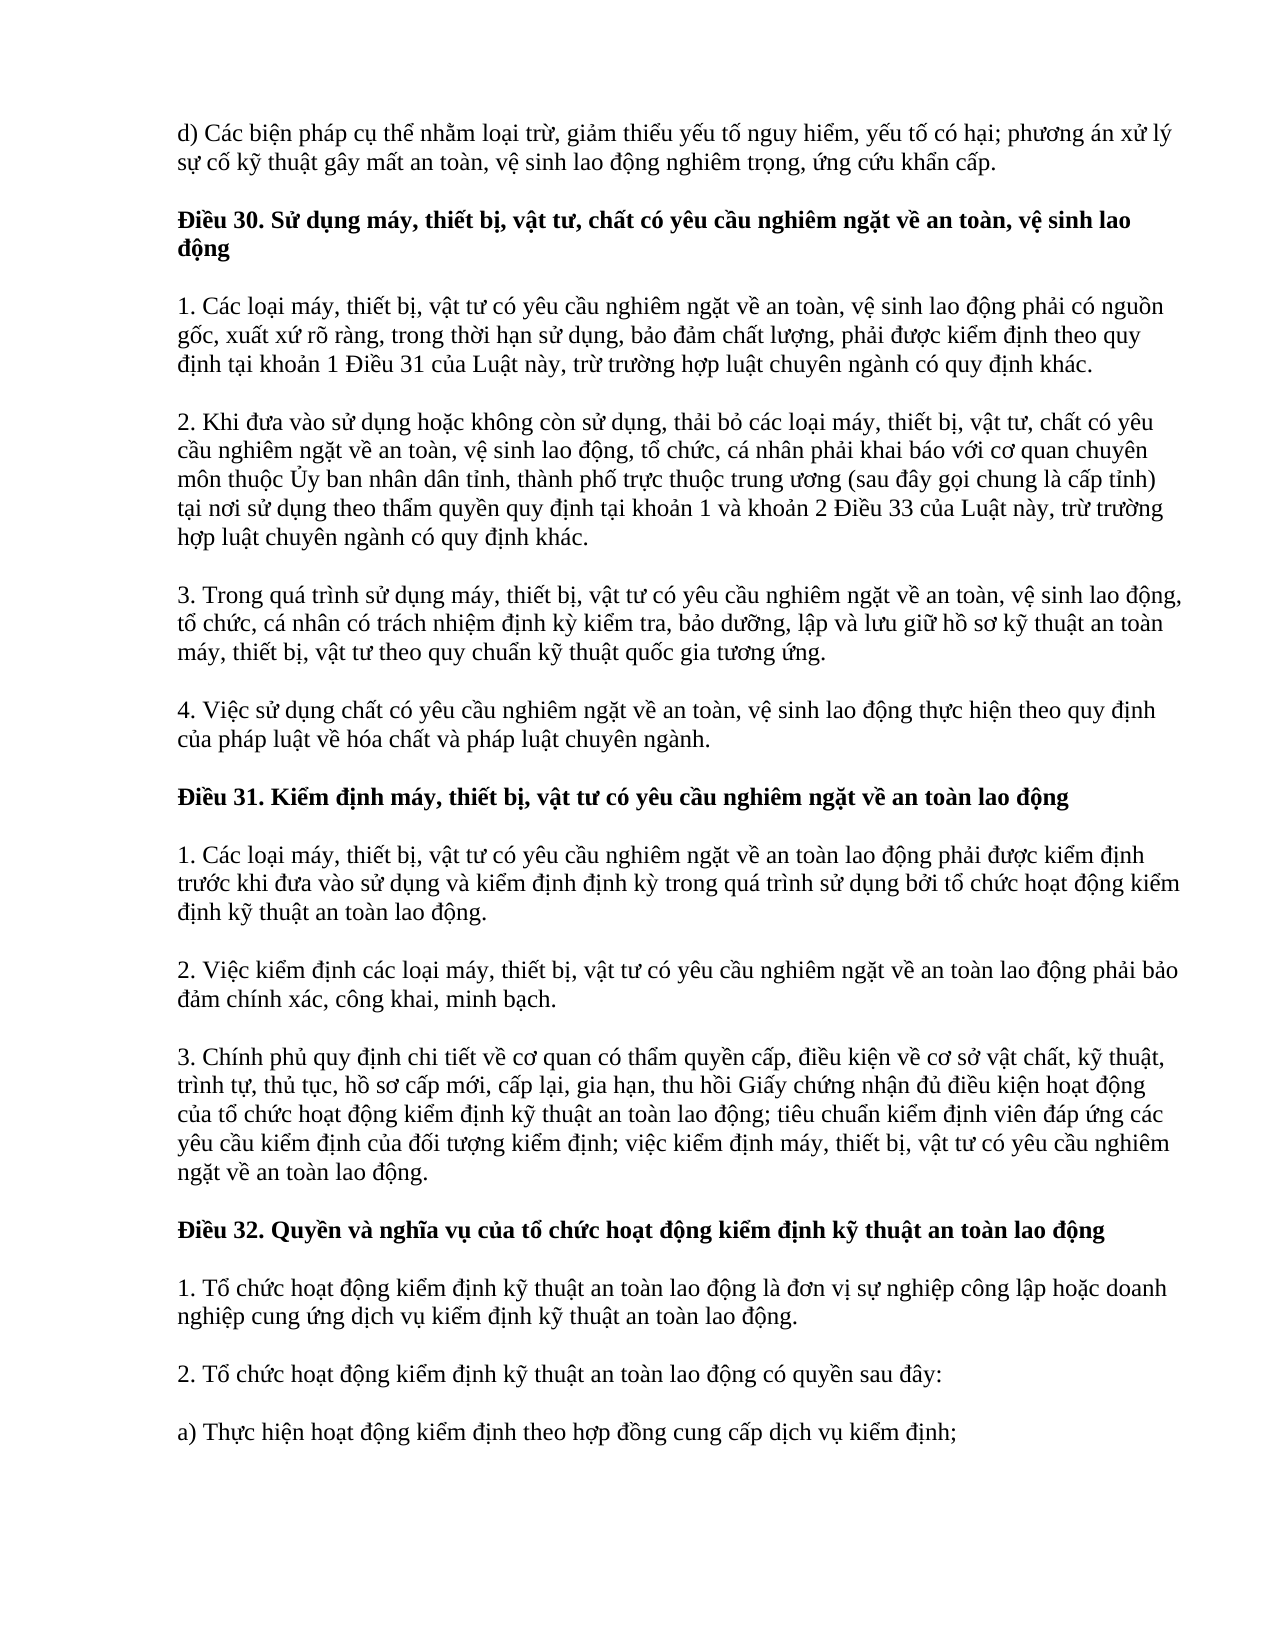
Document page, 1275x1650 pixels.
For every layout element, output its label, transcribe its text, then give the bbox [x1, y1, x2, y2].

text 3. Chính phủ quy định chi tiết về cơ quan có thẩm quyền cấp, điều kiện về cơ sở vật chất, kỹ thuật, trình tự, thủ tục, hồ sơ cấp mới, cấp lại, gia hạn, thu hồi Giấy chứng nhận đủ điều kiện hoạt động của tổ chức hoạt động kiểm định kỹ thuật an toàn lao động; tiêu chuẩn kiểm định viên đáp ứng các yêu cầu kiểm định của đối tượng kiểm định; việc kiểm định máy, thiết bị, vật tư có yêu cầu nghiêm ngặt về an toàn lao động. [177, 1042, 1186, 1186]
text d) Các biện pháp cụ thể nhằm loại trừ, giảm thiểu yếu tố nguy hiểm, yếu tố có hại; phương án xử lý sự cố kỹ thuật gây mất an toàn, vệ sinh lao động nghiêm trọng, ứng cứu khẩn cấp. [177, 118, 1186, 176]
text a) Thực hiện hoạt động kiểm định theo hợp đồng cung cấp dịch vụ kiểm định; [177, 1417, 1186, 1446]
text 1. Các loại máy, thiết bị, vật tư có yêu cầu nghiêm ngặt về an toàn lao động phải được kiểm định trước khi đưa vào sử dụng và kiểm định định kỳ trong quá trình sử dụng bởi tổ chức hoạt động kiểm định kỹ thuật an toàn lao động. [177, 840, 1186, 926]
text 1. Tổ chức hoạt động kiểm định kỹ thuật an toàn lao động là đơn vị sự nghiệp công lập hoặc doanh nghiệp cung ứng dịch vụ kiểm định kỹ thuật an toàn lao động. [177, 1273, 1186, 1330]
text Điều 32. Quyền và nghĩa vụ của tổ chức hoạt động kiểm định kỹ thuật an toàn lao động [177, 1215, 1186, 1243]
text 2. Tổ chức hoạt động kiểm định kỹ thuật an toàn lao động có quyền sau đây: [177, 1359, 1186, 1388]
text 3. Trong quá trình sử dụng máy, thiết bị, vật tư có yêu cầu nghiêm ngặt về an toàn, vệ sinh lao động, tổ chức, cá nhân có trách nhiệm định kỳ kiểm tra, bảo dưỡng, lập và lưu giữ hồ sơ kỹ thuật an toàn máy, thiết bị, vật tư theo quy chuẩn kỹ thuật quốc gia tương ứng. [177, 580, 1186, 666]
text Điều 30. Sử dụng máy, thiết bị, vật tư, chất có yêu cầu nghiêm ngặt về an toàn, vệ sinh lao động [177, 205, 1186, 262]
text 2. Việc kiểm định các loại máy, thiết bị, vật tư có yêu cầu nghiêm ngặt về an toàn lao động phải bảo đảm chính xác, công khai, minh bạch. [177, 955, 1186, 1013]
text 1. Các loại máy, thiết bị, vật tư có yêu cầu nghiêm ngặt về an toàn, vệ sinh lao động phải có nguồn gốc, xuất xứ rõ ràng, trong thời hạn sử dụng, bảo đảm chất lượng, phải được kiểm định theo quy định tại khoản 1 Điều 31 của Luật này, trừ trường hợp luật chuyên ngành có quy định khác. [177, 291, 1186, 378]
text 4. Việc sử dụng chất có yêu cầu nghiêm ngặt về an toàn, vệ sinh lao động thực hiện theo quy định của pháp luật về hóa chất và pháp luật chuyên ngành. [177, 695, 1186, 753]
text Điều 31. Kiểm định máy, thiết bị, vật tư có yêu cầu nghiêm ngặt về an toàn lao động [177, 782, 1186, 811]
text 2. Khi đưa vào sử dụng hoặc không còn sử dụng, thải bỏ các loại máy, thiết bị, vật tư, chất có yêu cầu nghiêm ngặt về an toàn, vệ sinh lao động, tổ chức, cá nhân phải khai báo với cơ quan chuyên môn thuộc Ủy ban nhân dân tỉnh, thành phố trực thuộc trung ương (sau đây gọi chung là cấp tỉnh) tại nơi sử dụng theo thẩm quyền quy định tại khoản 1 và khoản 2 Điều 33 của Luật này, trừ trường hợp luật chuyên ngành có quy định khác. [177, 407, 1186, 551]
